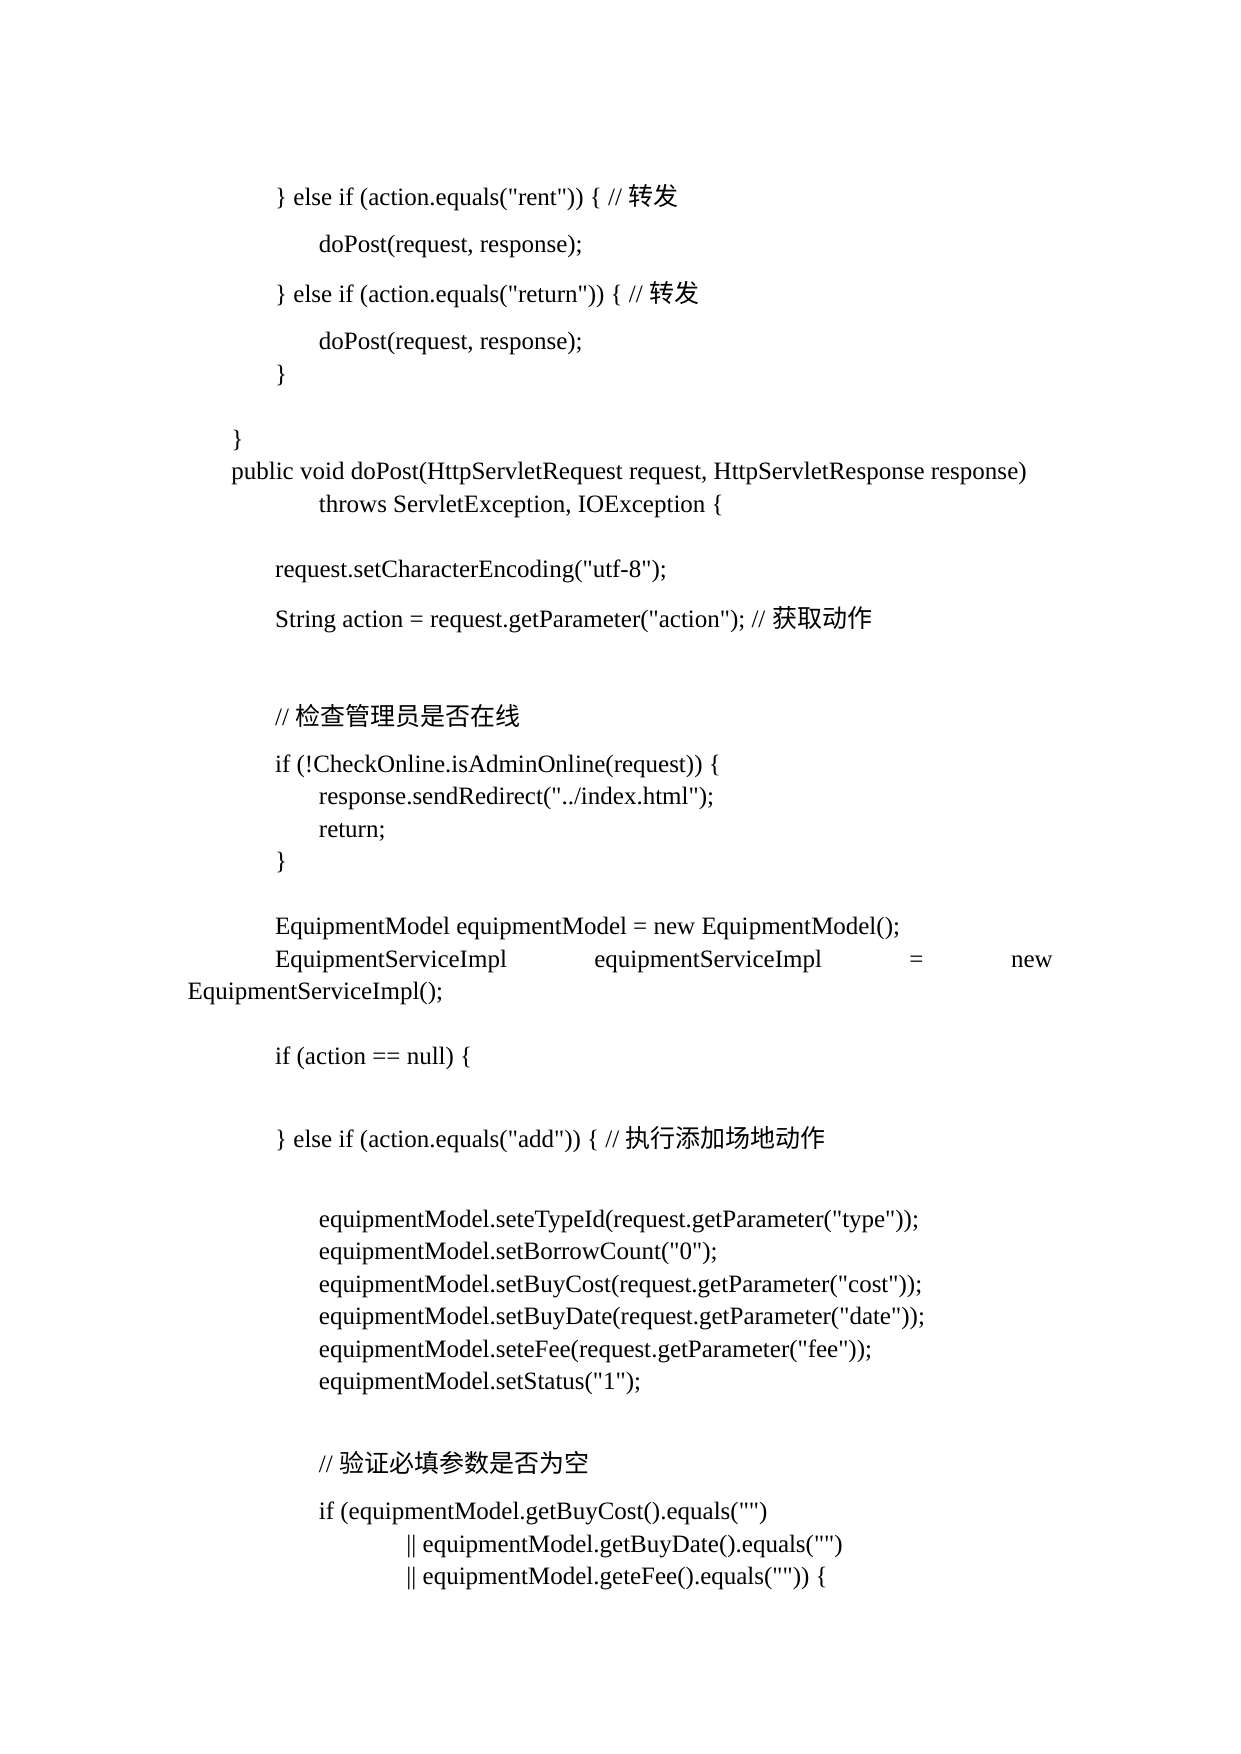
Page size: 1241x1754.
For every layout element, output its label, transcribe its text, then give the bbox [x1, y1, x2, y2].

text equipmentModel.setStatus("1"); [187, 1364, 1053, 1397]
text // 检查管理员是否在线 [187, 682, 1053, 747]
text || equipmentModel.geteFee().equals("")) { [187, 1559, 1053, 1592]
text equipmentModel.setBorrowCount("0"); [187, 1234, 1053, 1267]
text String action = request.getParameter("action"); // 获取动作 [187, 584, 1053, 649]
text doPost(request, response); [187, 324, 1053, 357]
text equipmentModel.seteTypeId(request.getParameter("type")); [187, 1202, 1053, 1234]
text response.sendRedirect("../index.html"); [187, 779, 1053, 812]
text equipmentModel.setBuyDate(request.getParameter("date")); [187, 1299, 1053, 1332]
text request.setCharacterEncoding("utf-8"); [187, 552, 1053, 584]
text } else if (action.equals("return")) { // 转发 [187, 259, 1053, 324]
text || equipmentModel.getBuyDate().equals("") [187, 1527, 1053, 1559]
text } else if (action.equals("rent")) { // 转发 [187, 162, 1053, 227]
text if (!CheckOnline.isAdminOnline(request)) { [187, 747, 1053, 779]
text return; [187, 812, 1053, 844]
text equipmentModel.seteFee(request.getParameter("fee")); [187, 1332, 1053, 1364]
text } else if (action.equals("add")) { // 执行添加场地动作 [187, 1104, 1053, 1169]
text if (equipmentModel.getBuyCost().equals("") [187, 1494, 1053, 1527]
text } [187, 422, 1053, 454]
text EquipmentServiceImpl equipmentServiceImpl = new EquipmentServiceImpl(); [187, 942, 1053, 1007]
text public void doPost(HttpServletRequest request, HttpServletResponse response) [187, 454, 1053, 487]
text EquipmentModel equipmentModel = new EquipmentModel(); [187, 909, 1053, 942]
text doPost(request, response); [187, 227, 1053, 259]
text } [187, 844, 1053, 877]
text // 验证必填参数是否为空 [187, 1429, 1053, 1494]
text if (action == null) { [187, 1039, 1053, 1072]
text } [187, 357, 1053, 389]
text equipmentModel.setBuyCost(request.getParameter("cost")); [187, 1267, 1053, 1299]
text throws ServletException, IOException { [187, 487, 1053, 519]
